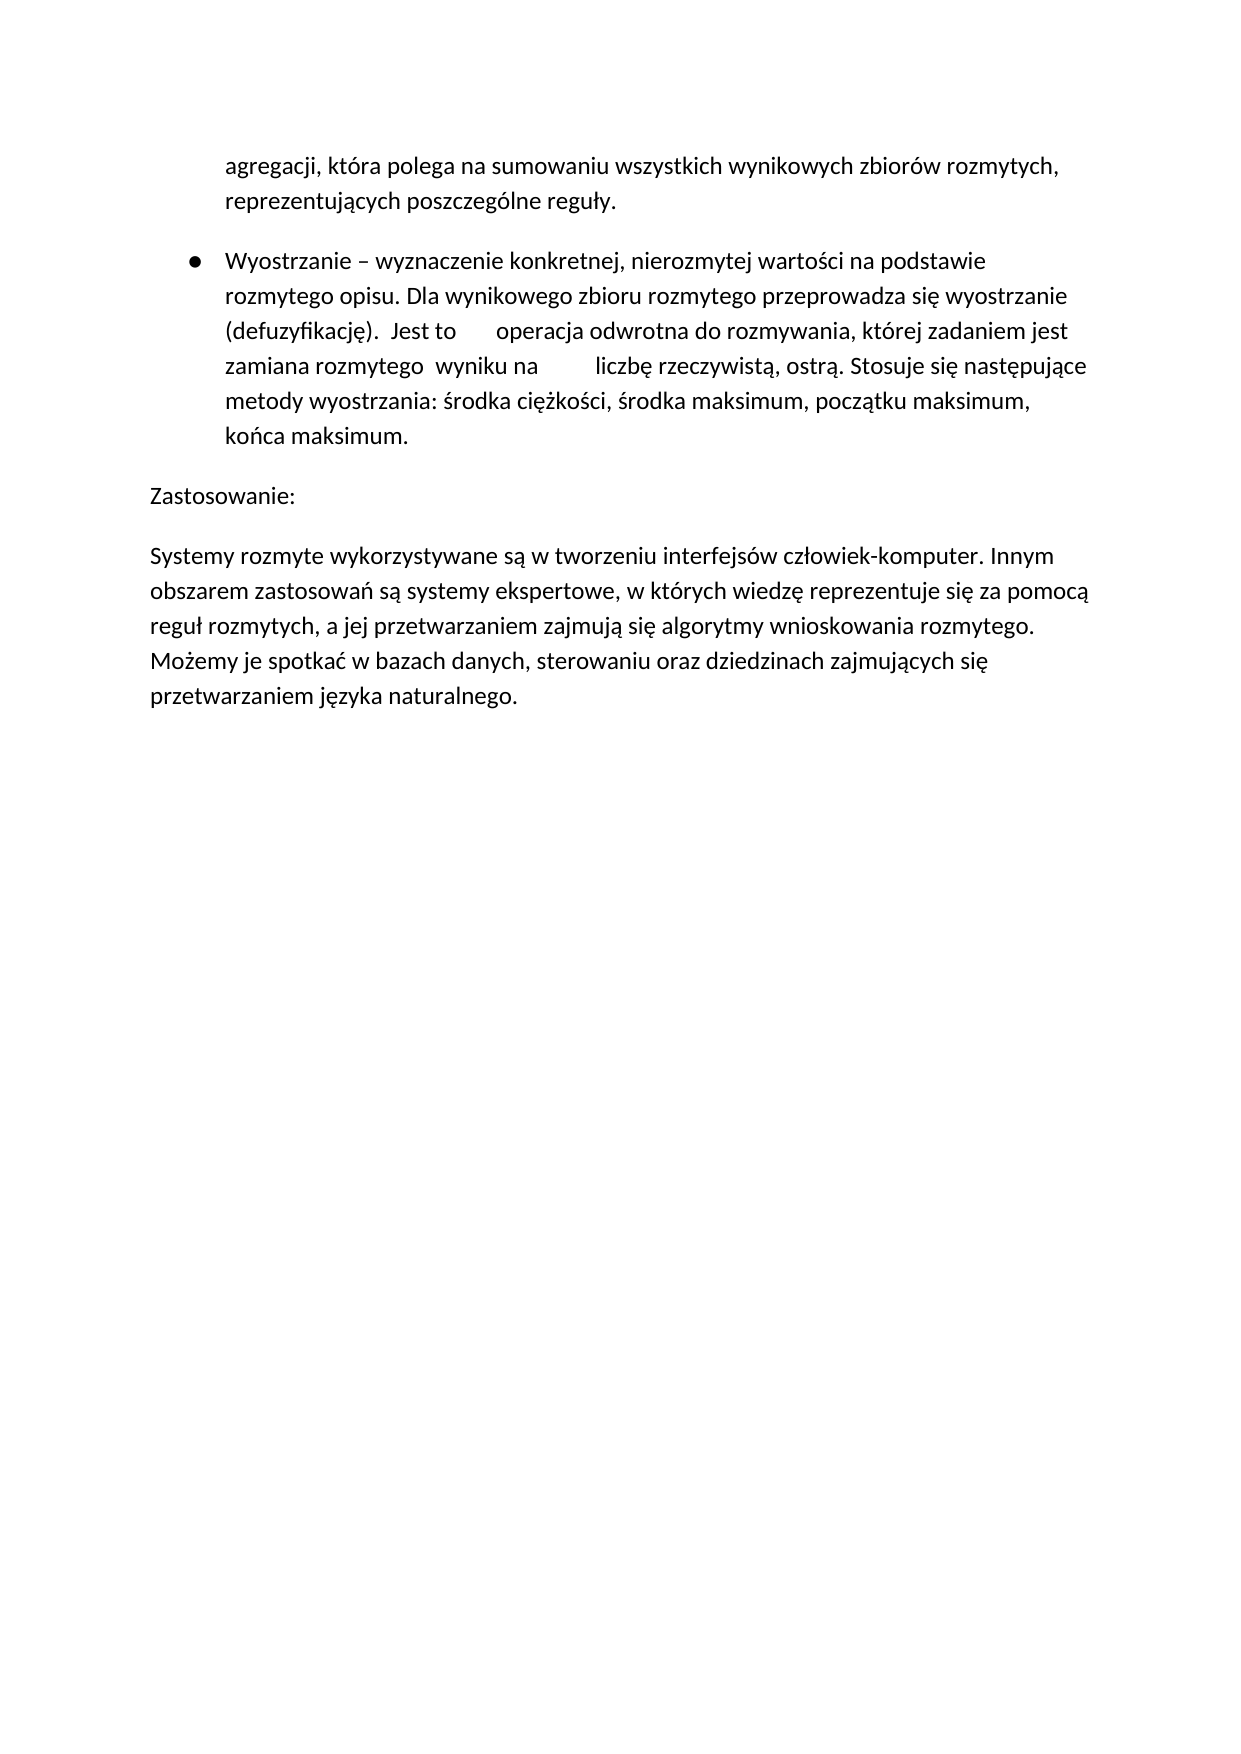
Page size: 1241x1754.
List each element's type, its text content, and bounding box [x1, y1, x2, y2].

text Zastosowanie: [150, 480, 1090, 511]
list Wyostrzanie – wyznaczenie konkretnej, nierozmytej wartości na podstawie rozmytego opisu. Dla wynikowego zbioru rozmytego przeprowadza się wyostrzanie (defuzyfikację). Jest to operacja odwrotna do rozmywania, której zadaniem jest zamiana rozmytego wyniku na liczbę rzeczywistą, ostrą. Stosuje się następujące metody wyostrzania: środka ciężkości, środka maksimum, początku maksimum, końca maksimum. [187, 245, 1090, 451]
text Systemy rozmyte wykorzystywane są w tworzeniu interfejsów człowiek-komputer. Innym obszarem zastosowań są systemy ekspertowe, w których wiedzę reprezentuje się za pomocą reguł rozmytych, a jej przetwarzaniem zajmują się algorytmy wnioskowania rozmytego. Możemy je spotkać w bazach danych, sterowaniu oraz dziedzinach zajmujących się przetwarzaniem języka naturalnego. [150, 540, 1090, 711]
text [225, 150, 1090, 216]
